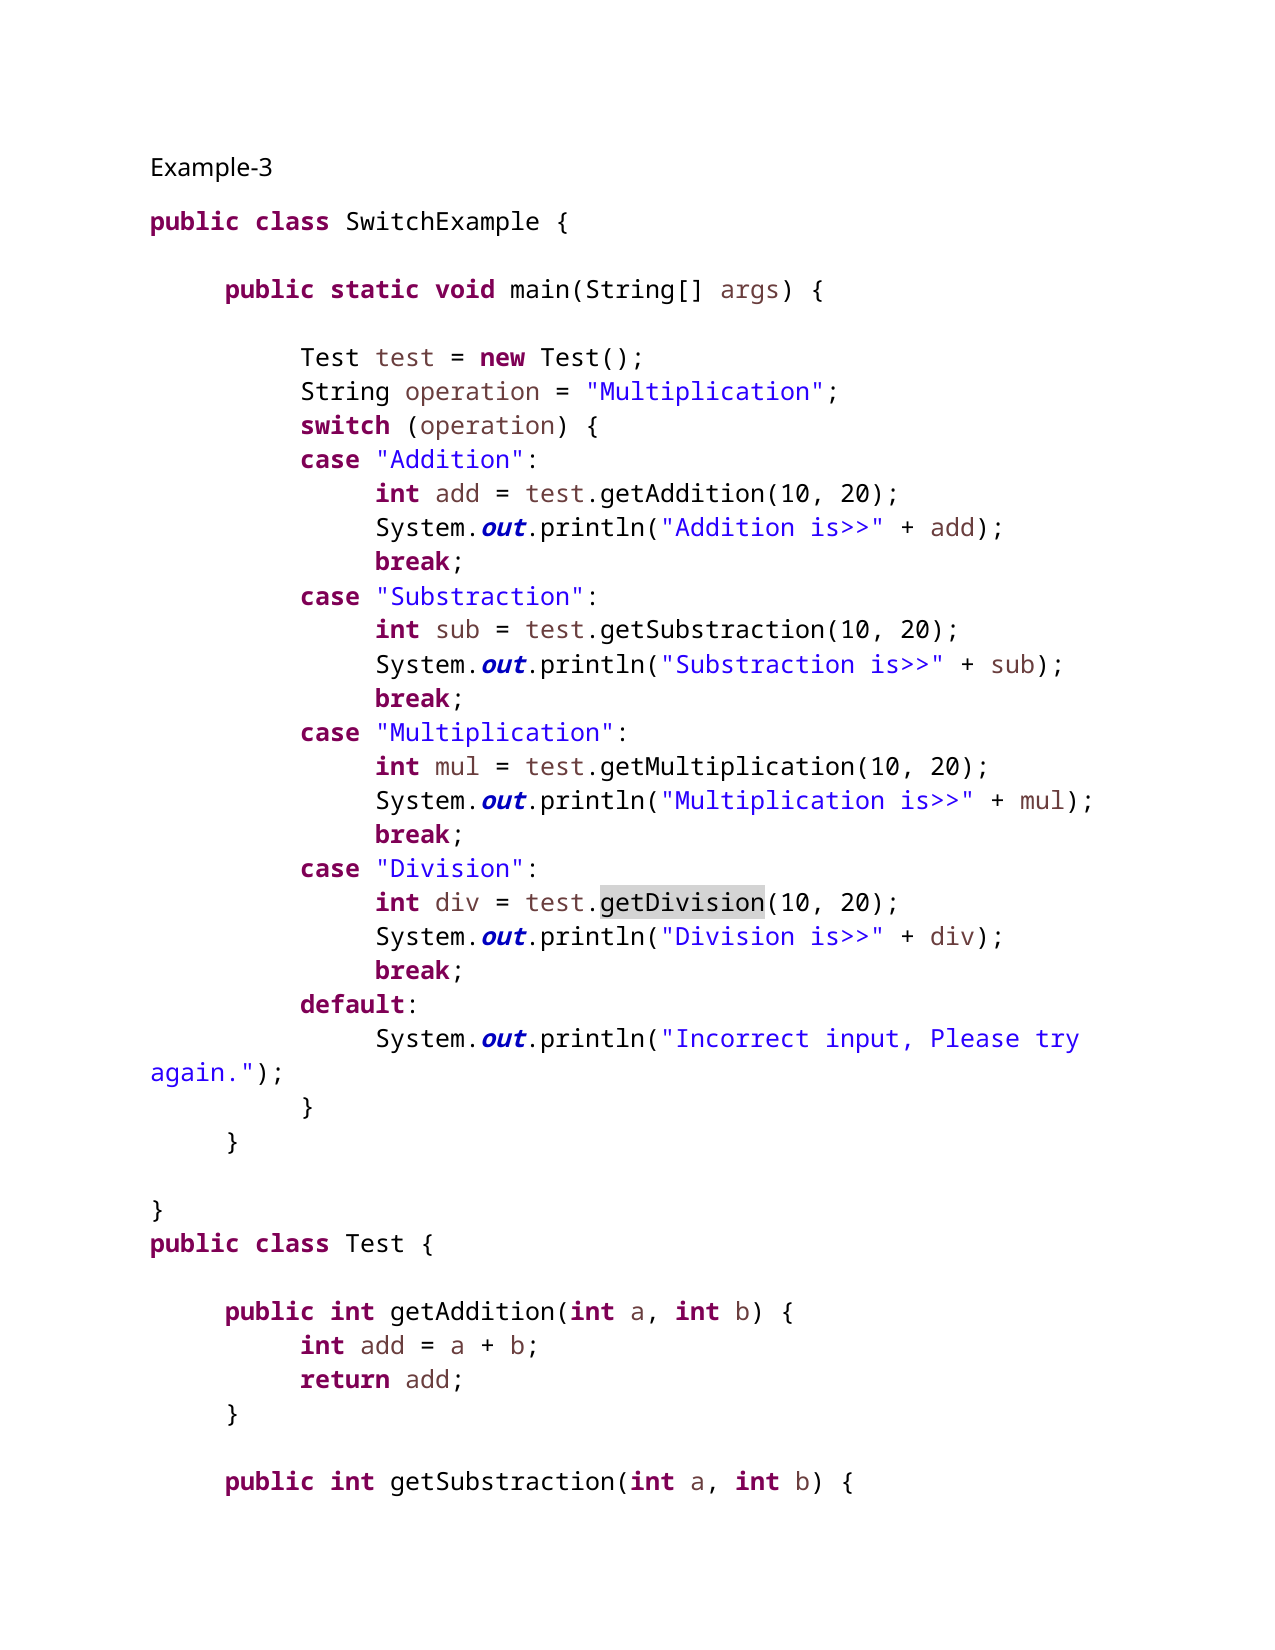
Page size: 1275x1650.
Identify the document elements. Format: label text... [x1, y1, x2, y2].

text case "Division": [150, 851, 1125, 885]
text System.out.println("Addition is>>" + add); [150, 510, 1125, 544]
text int div = test.getDivision(10, 20); [765, 885, 1125, 919]
text int sub = test.getSubstraction(10, 20); [150, 612, 1125, 646]
text System.out.println("Incorrect input, Please try again."); [150, 1021, 1125, 1089]
text break; [150, 817, 1125, 851]
text public static void main(String[] args) { [150, 272, 1125, 306]
text } [150, 1191, 1125, 1225]
text } [150, 1123, 1125, 1157]
text switch (operation) { [150, 408, 1125, 442]
text System.out.println("Substraction is>>" + sub); [150, 646, 1125, 680]
text public class Test { [150, 1225, 1125, 1259]
text break; [150, 680, 1125, 714]
text public int getAddition(int a, int b) { [150, 1293, 1125, 1327]
text return add; [150, 1362, 1125, 1396]
text int add = a + b; [150, 1327, 1125, 1362]
text System.out.println("Division is>>" + div); [150, 919, 1125, 953]
text case "Substraction": [150, 578, 1125, 612]
text } [150, 1089, 1125, 1123]
text default: [150, 987, 1125, 1021]
text public int getSubstraction(int a, int b) { [150, 1464, 1125, 1498]
text } [150, 1396, 1125, 1430]
text int mul = test.getMultiplication(10, 20); [150, 748, 1125, 782]
text int div = test.getDivision(10, 20); [150, 885, 600, 919]
text case "Addition": [150, 442, 1125, 476]
text case "Multiplication": [150, 714, 1125, 748]
text Example-3 [150, 150, 1125, 184]
text Test test = new Test(); [150, 340, 1125, 374]
text break; [150, 544, 1125, 578]
text int add = test.getAddition(10, 20); [150, 476, 1125, 510]
text System.out.println("Multiplication is>>" + mul); [150, 782, 1125, 817]
text break; [150, 953, 1125, 987]
text public class SwitchExample { [150, 203, 1125, 237]
text String operation = "Multiplication"; [150, 374, 1125, 408]
